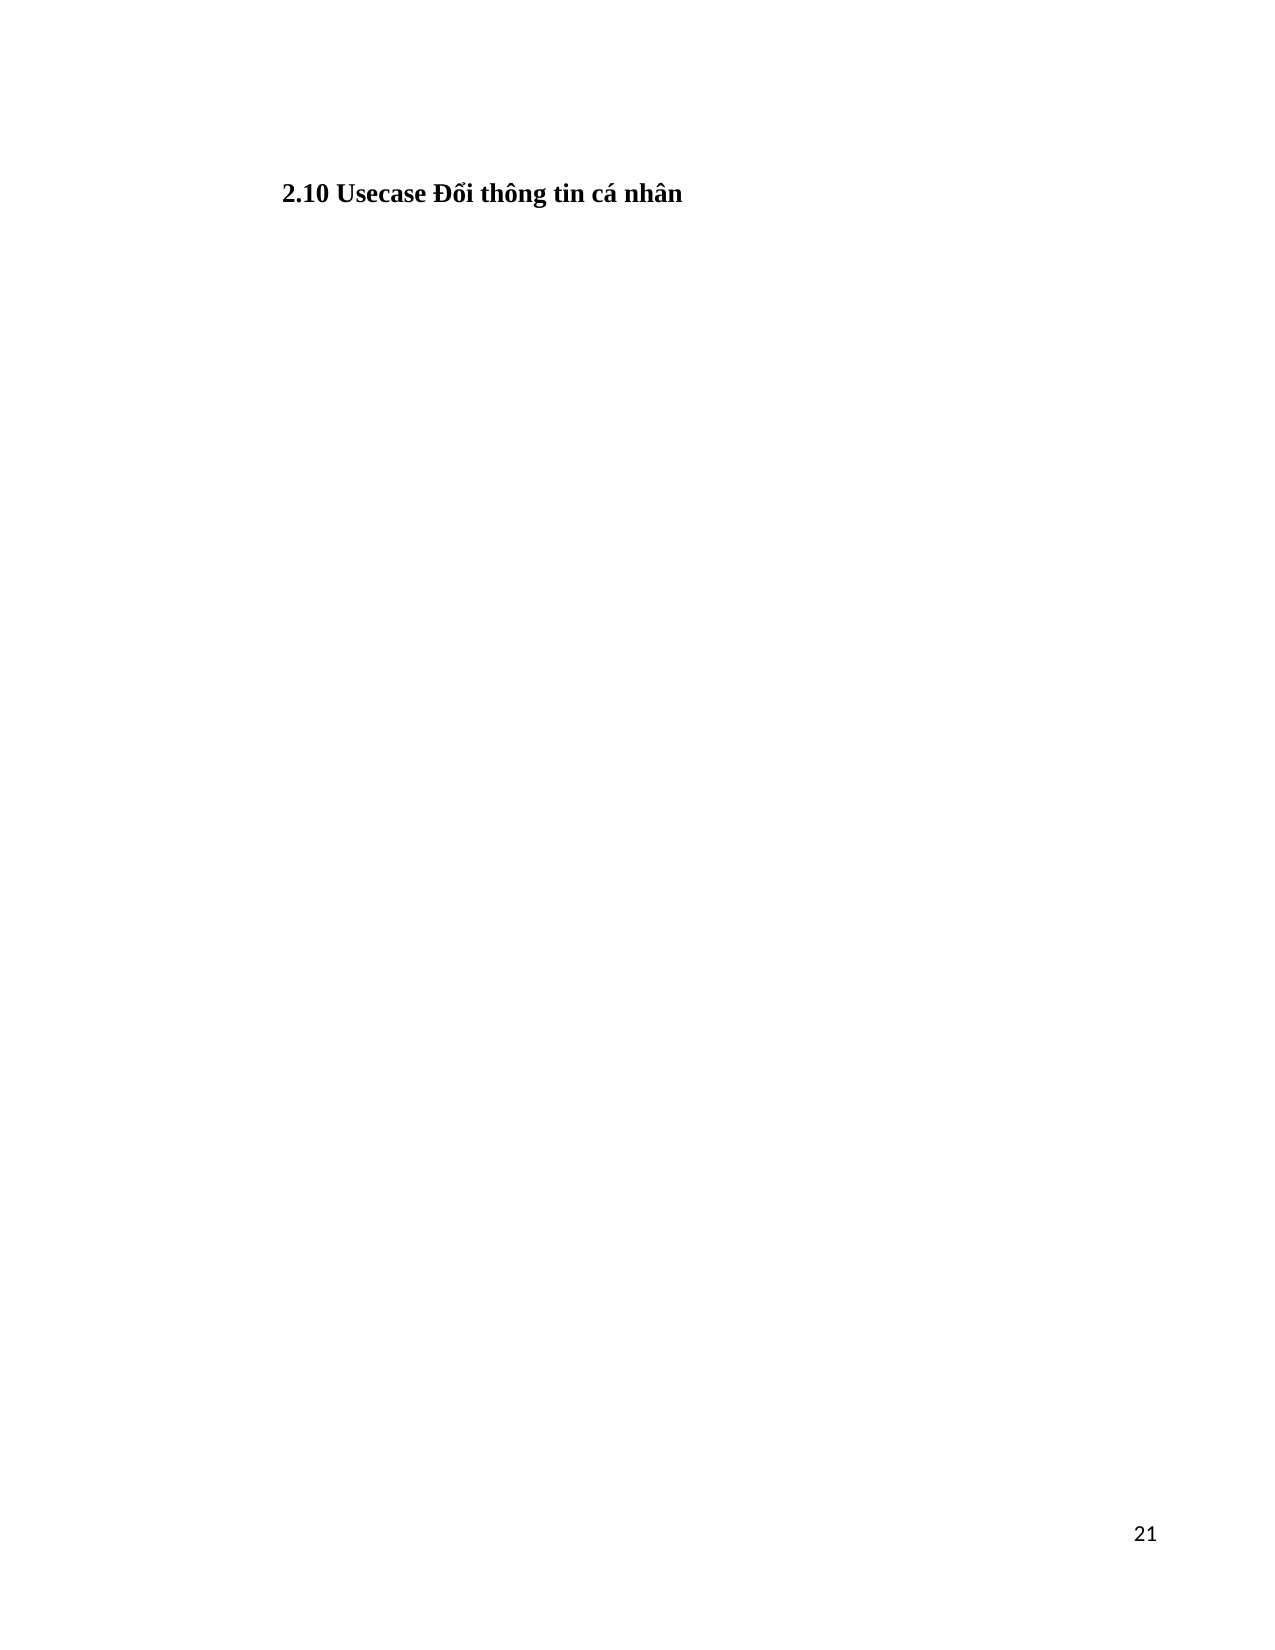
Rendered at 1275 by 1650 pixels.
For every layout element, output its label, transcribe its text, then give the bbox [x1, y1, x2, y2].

subtitle 2.10 Usecase Đổi thông tin cá nhân [207, 177, 1157, 208]
